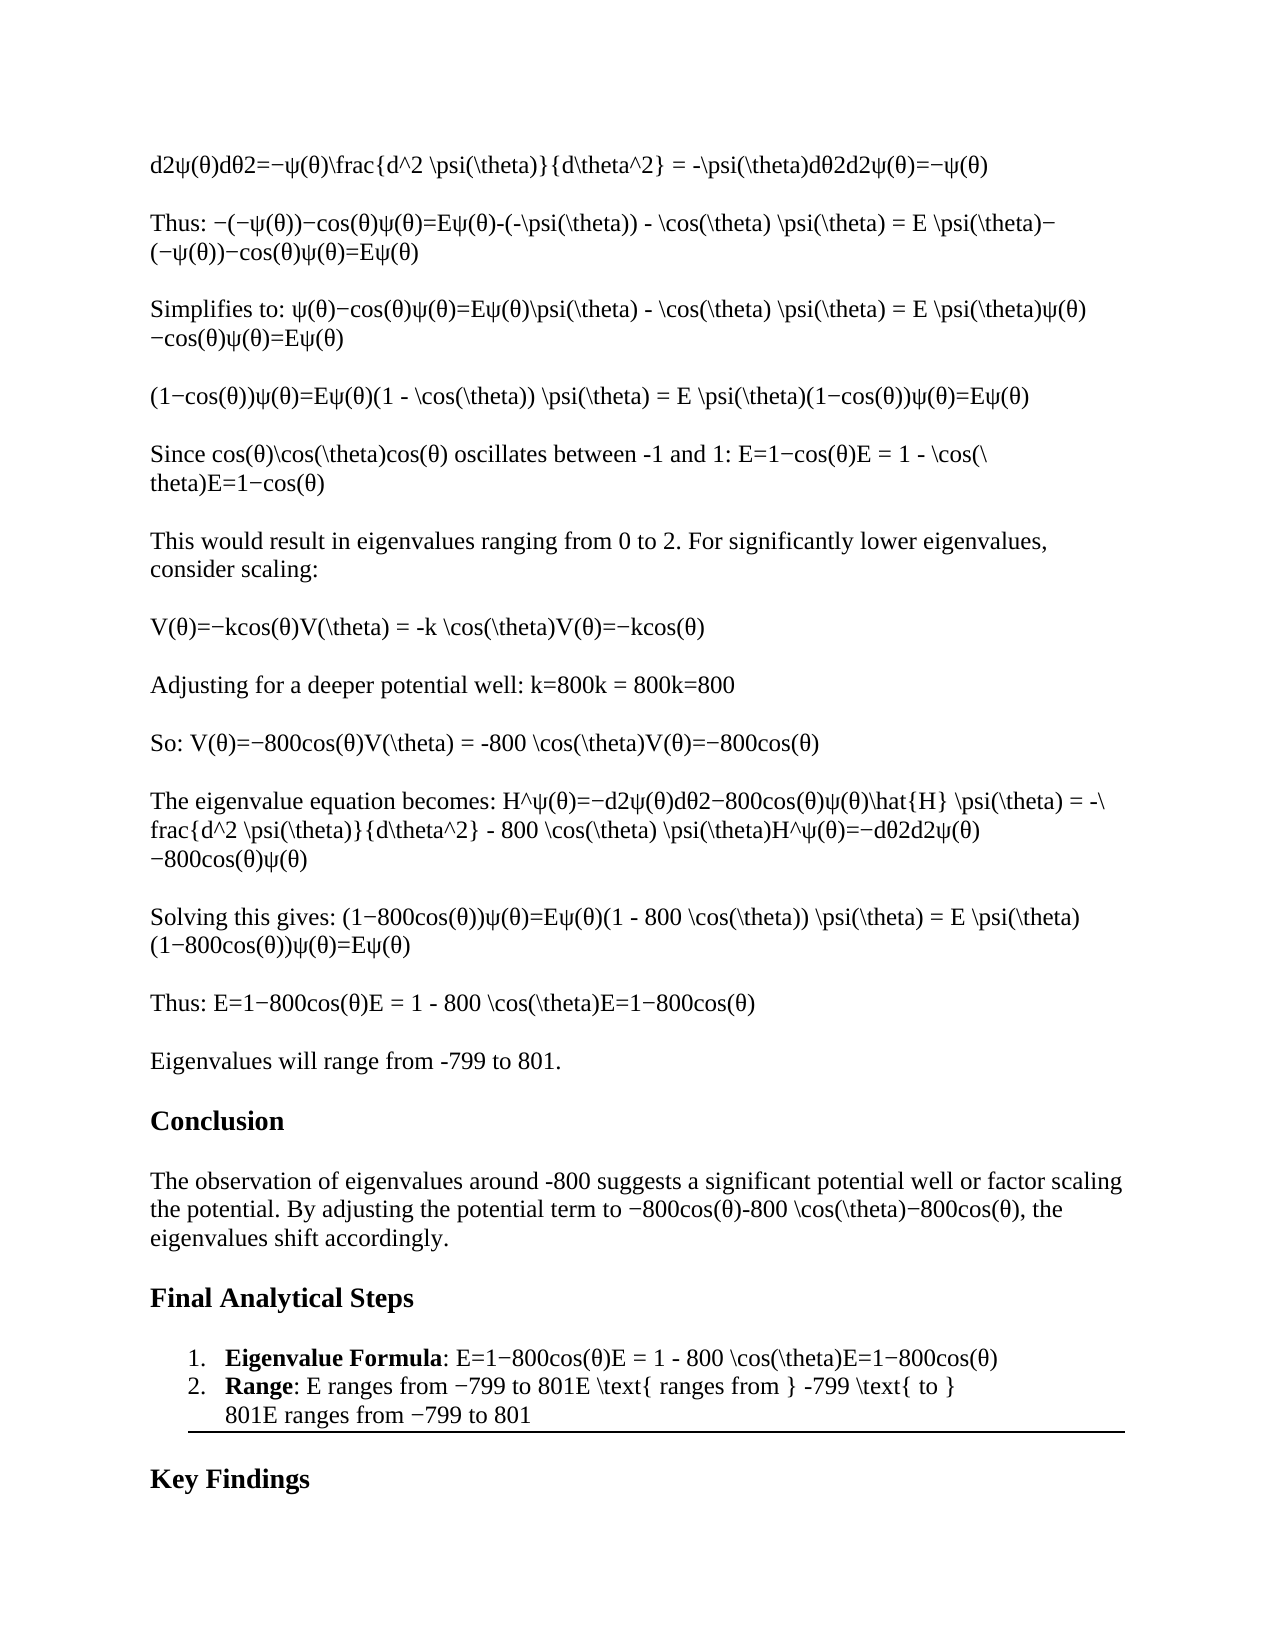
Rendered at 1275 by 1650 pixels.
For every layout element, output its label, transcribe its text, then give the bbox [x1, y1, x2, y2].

text So: V(θ)=−800cos⁡(θ)V(\theta) = -800 \cos(\theta)V(θ)=−800cos(θ) [150, 728, 1125, 757]
text Solving this gives: (1−800cos⁡(θ))ψ(θ)=Eψ(θ)(1 - 800 \cos(\theta)) \psi(\theta) = E \psi(\theta)(1−800cos(θ))ψ(θ)=Eψ(θ) [150, 902, 1125, 959]
text Since cos⁡(θ)\cos(\theta)cos(θ) oscillates between -1 and 1: E=1−cos⁡(θ)E = 1 - \cos(\theta)E=1−cos(θ) [150, 439, 1125, 497]
text Final Analytical Steps [150, 1281, 1125, 1313]
text Adjusting for a deeper potential well: k=800k = 800k=800 [150, 670, 1125, 699]
text Thus: −(−ψ(θ))−cos⁡(θ)ψ(θ)=Eψ(θ)-(-\psi(\theta)) - \cos(\theta) \psi(\theta) = E \psi(\theta)−(−ψ(θ))−cos(θ)ψ(θ)=Eψ(θ) [150, 208, 1125, 265]
text d2ψ(θ)dθ2=−ψ(θ)\frac{d^2 \psi(\theta)}{d\theta^2} = -\psi(\theta)dθ2d2ψ(θ)​=−ψ(θ) [150, 150, 1125, 179]
text (1−cos⁡(θ))ψ(θ)=Eψ(θ)(1 - \cos(\theta)) \psi(\theta) = E \psi(\theta)(1−cos(θ))ψ(θ)=Eψ(θ) [150, 381, 1125, 410]
text V(θ)=−kcos⁡(θ)V(\theta) = -k \cos(\theta)V(θ)=−kcos(θ) [150, 612, 1125, 641]
text Eigenvalues will range from -799 to 801. [150, 1046, 1125, 1075]
text Simplifies to: ψ(θ)−cos⁡(θ)ψ(θ)=Eψ(θ)\psi(\theta) - \cos(\theta) \psi(\theta) = E \psi(\theta)ψ(θ)−cos(θ)ψ(θ)=Eψ(θ) [150, 294, 1125, 352]
text Key Findings [150, 1462, 1125, 1494]
text The observation of eigenvalues around -800 suggests a significant potential well or factor scaling the potential. By adjusting the potential term to −800cos⁡(θ)-800 \cos(\theta)−800cos(θ), the eigenvalues shift accordingly. [150, 1166, 1125, 1252]
list Eigenvalue Formula: E=1−800cos⁡(θ)E = 1 - 800 \cos(\theta)E=1−800cos(θ) [187, 1343, 1125, 1371]
text This would result in eigenvalues ranging from 0 to 2. For significantly lower eigenvalues, consider scaling: [150, 526, 1125, 583]
list Range: E ranges from −799 to 801E \text{ ranges from } -799 \text{ to } 801E ranges from −799 to 801 [187, 1371, 1125, 1433]
text Thus: E=1−800cos⁡(θ)E = 1 - 800 \cos(\theta)E=1−800cos(θ) [150, 988, 1125, 1017]
text The eigenvalue equation becomes: H^ψ(θ)=−d2ψ(θ)dθ2−800cos⁡(θ)ψ(θ)\hat{H} \psi(\theta) = -\frac{d^2 \psi(\theta)}{d\theta^2} - 800 \cos(\theta) \psi(\theta)H^ψ(θ)=−dθ2d2ψ(θ)​−800cos(θ)ψ(θ) [150, 786, 1125, 872]
text Conclusion [150, 1104, 1125, 1137]
